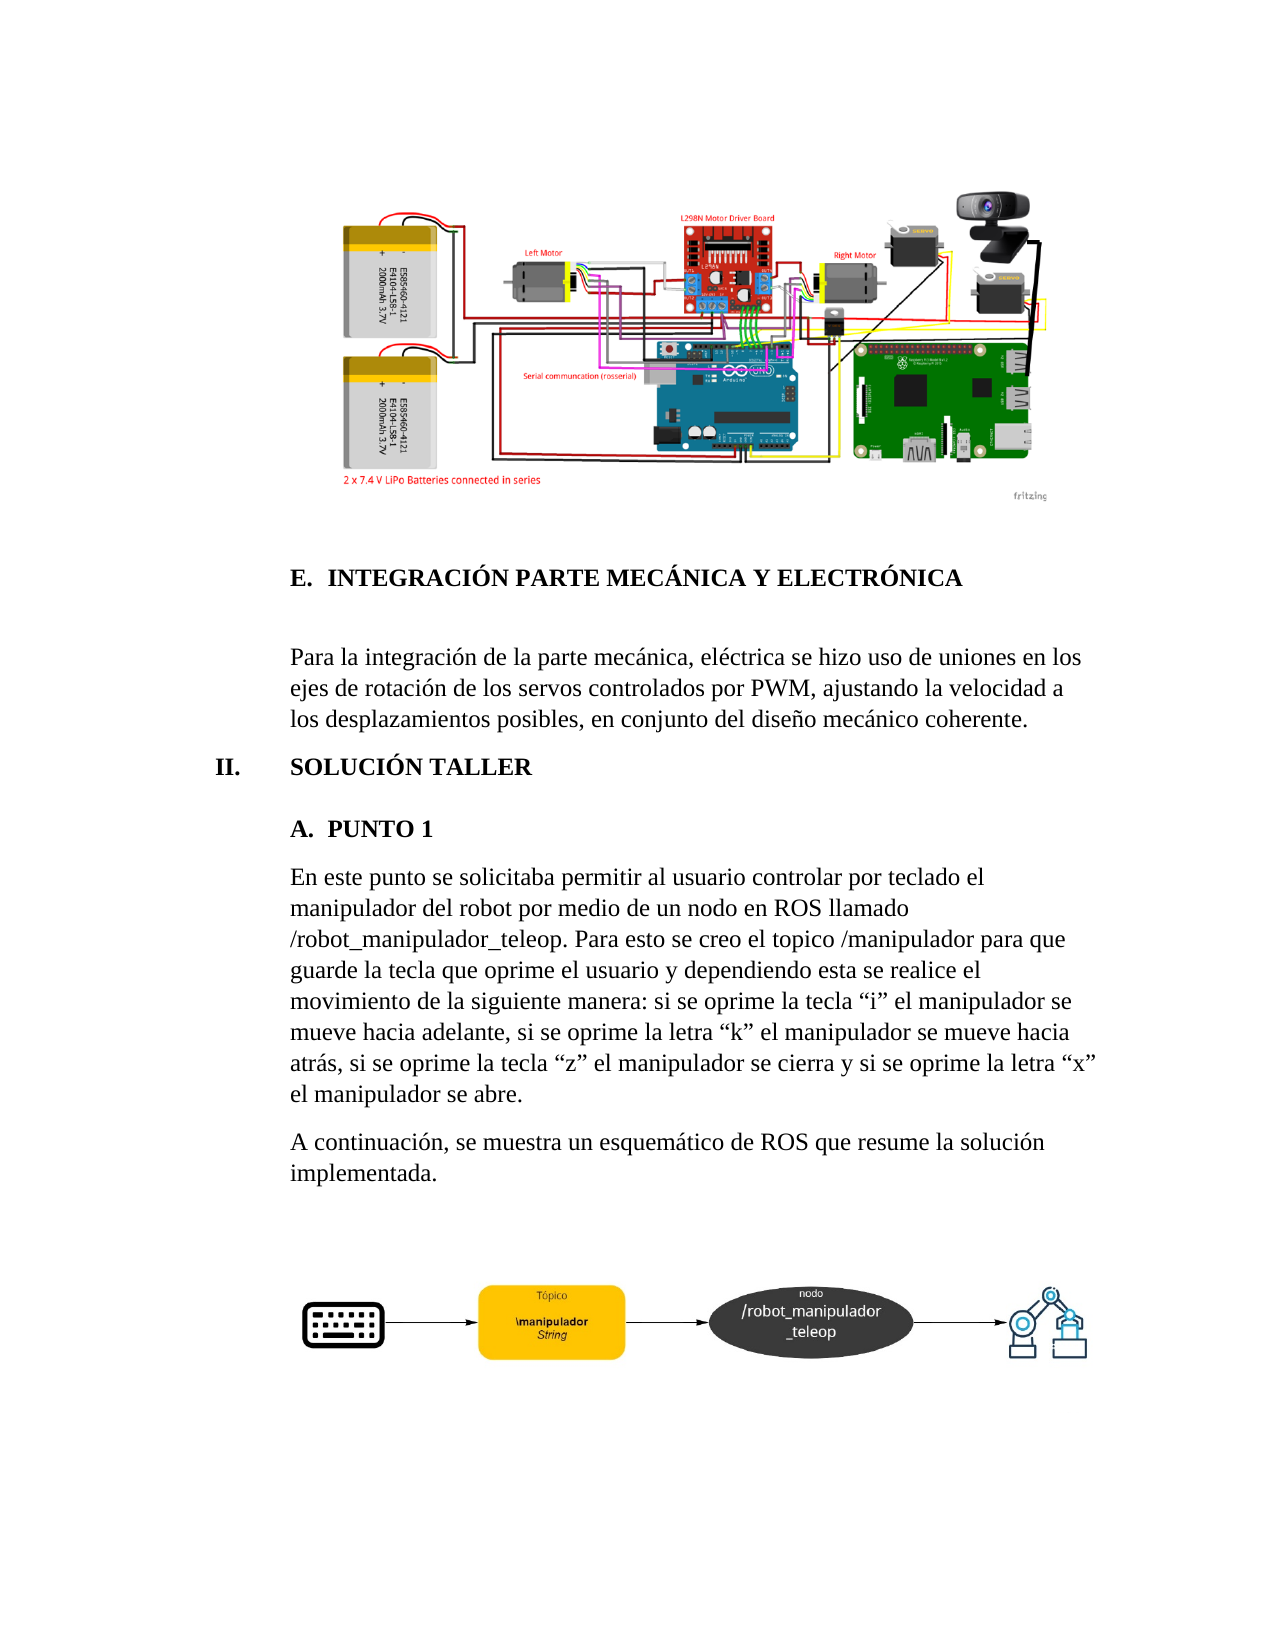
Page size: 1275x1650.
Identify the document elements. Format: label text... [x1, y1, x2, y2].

list INTEGRACIÓN PARTE MECÁNICA Y ELECTRÓNICA [290, 563, 1098, 592]
picture [289, 1205, 1097, 1413]
text A continuación, se muestra un esquemático de ROS que resume la solución implementada. [290, 1127, 1098, 1186]
picture [341, 147, 1047, 545]
text En este punto se solicitaba permitir al usuario controlar por teclado el manipulador del robot por medio de un nodo en ROS llamado /robot_manipulador_teleop. Para esto se creo el topico /manipulador para que guarde la tecla que oprime el usuario y dependiendo esta se realice el movimiento de la siguiente manera: si se oprime la tecla “i” el manipulador se mueve hacia adelante, si se oprime la letra “k” el manipulador se mueve hacia atrás, si se oprime la tecla “z” el manipulador se cierra y si se oprime la letra “x” el manipulador se abre. [290, 862, 1098, 1108]
list SOLUCIÓN TALLER [215, 752, 1098, 781]
list PUNTO 1 [290, 814, 1098, 843]
text Para la integración de la parte mecánica, eléctrica se hizo uso de uniones en los ejes de rotación de los servos controlados por PWM, ajustando la velocidad a los desplazamientos posibles, en conjunto del diseño mecánico coherente. [290, 642, 1098, 733]
